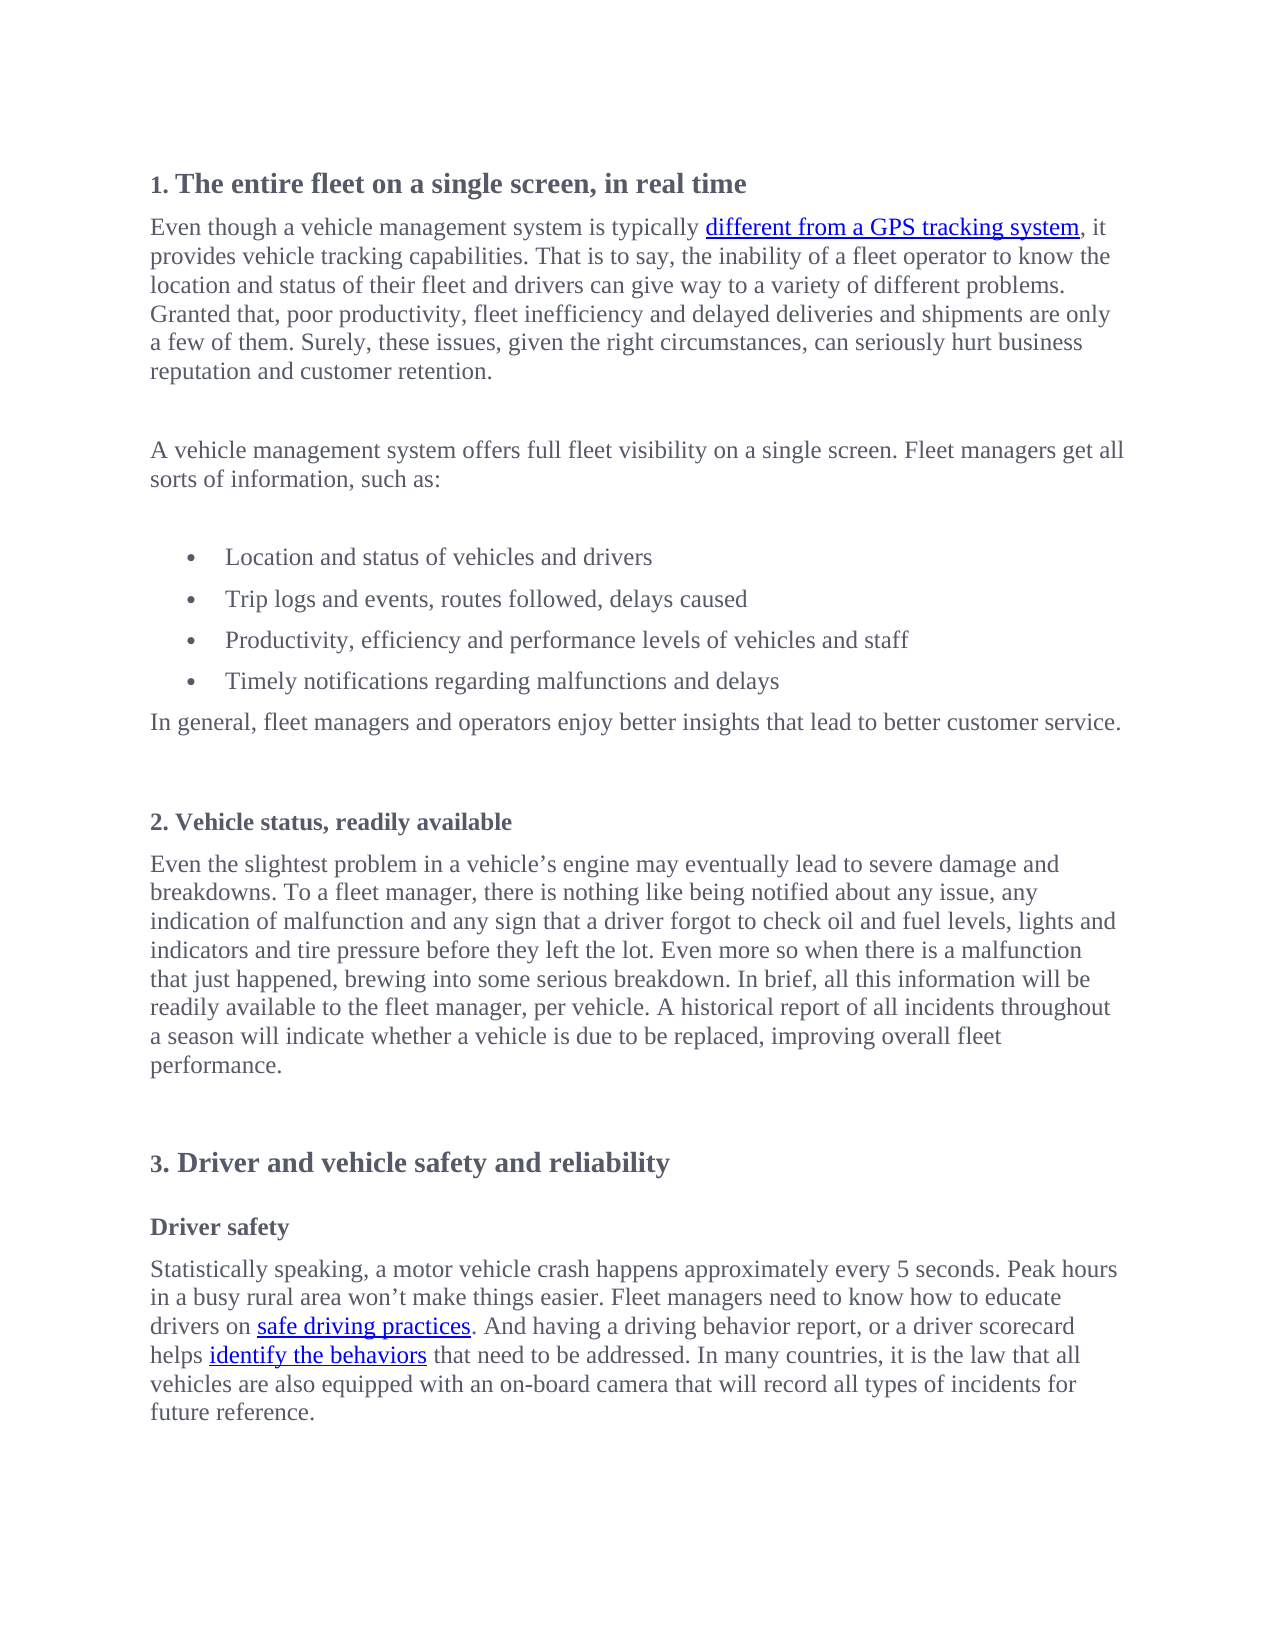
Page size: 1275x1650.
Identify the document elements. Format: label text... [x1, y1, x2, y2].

text A vehicle management system offers full fleet visibility on a single screen. Fleet managers get all sorts of information, such as: [150, 435, 1125, 492]
text Statistically speaking, a motor vehicle crash happens approximately every 5 seconds. Peak hours in a busy rural area won’t make things easier. Fleet managers need to know how to educate drivers on safe driving practices. And having a driving behavior report, or a driver scorecard helps identify the behaviors that need to be addressed. In many countries, it is the law that all vehicles are also equipped with an on-board camera that will record all types of incidents for future reference. [150, 1254, 1125, 1426]
text Even the slightest problem in a vehicle’s engine may eventually lead to severe damage and breakdowns. To a fleet manager, there is nothing like being notified about any issue, any indication of malfunction and any sign that a driver forgot to check oil and fuel levels, lights and indicators and tire pressure before they left the lot. Even more so when there is a malfunction that just happened, brewing into some serious breakdown. In brief, all this information will be readily available to the fleet manager, per vehicle. A historical report of all incidents throughout a season will indicate whether a vehicle is due to be replaced, improving overall fleet performance. [150, 849, 1125, 1079]
text In general, fleet managers and operators enjoy better insights that lead to better customer service. [150, 707, 1125, 736]
text Even though a vehicle management system is typically different from a GPS tracking system, it provides vehicle tracking capabilities. That is to say, the inability of a fleet operator to know the location and status of their fleet and drivers can give way to a variety of different problems. Granted that, poor productivity, fleet inefficiency and delayed deliveries and shipments are only a few of them. Surely, these issues, given the right circumstances, can seriously hurt business reputation and customer retention. [150, 212, 1125, 385]
list Trip logs and events, routes followed, delays caused [187, 584, 1125, 612]
subtitle 2. Vehicle status, readily available [150, 786, 1125, 836]
subtitle Driver safety [150, 1191, 1125, 1241]
list Productivity, efficiency and performance levels of vehicles and staff [187, 625, 1125, 654]
subtitle 3. Driver and vehicle safety and reliability [150, 1129, 1125, 1179]
list Location and status of vehicles and drivers [187, 542, 1125, 571]
subtitle 1. The entire fleet on a single screen, in real time [150, 150, 1125, 200]
list Timely notifications regarding malfunctions and delays [187, 666, 1125, 695]
